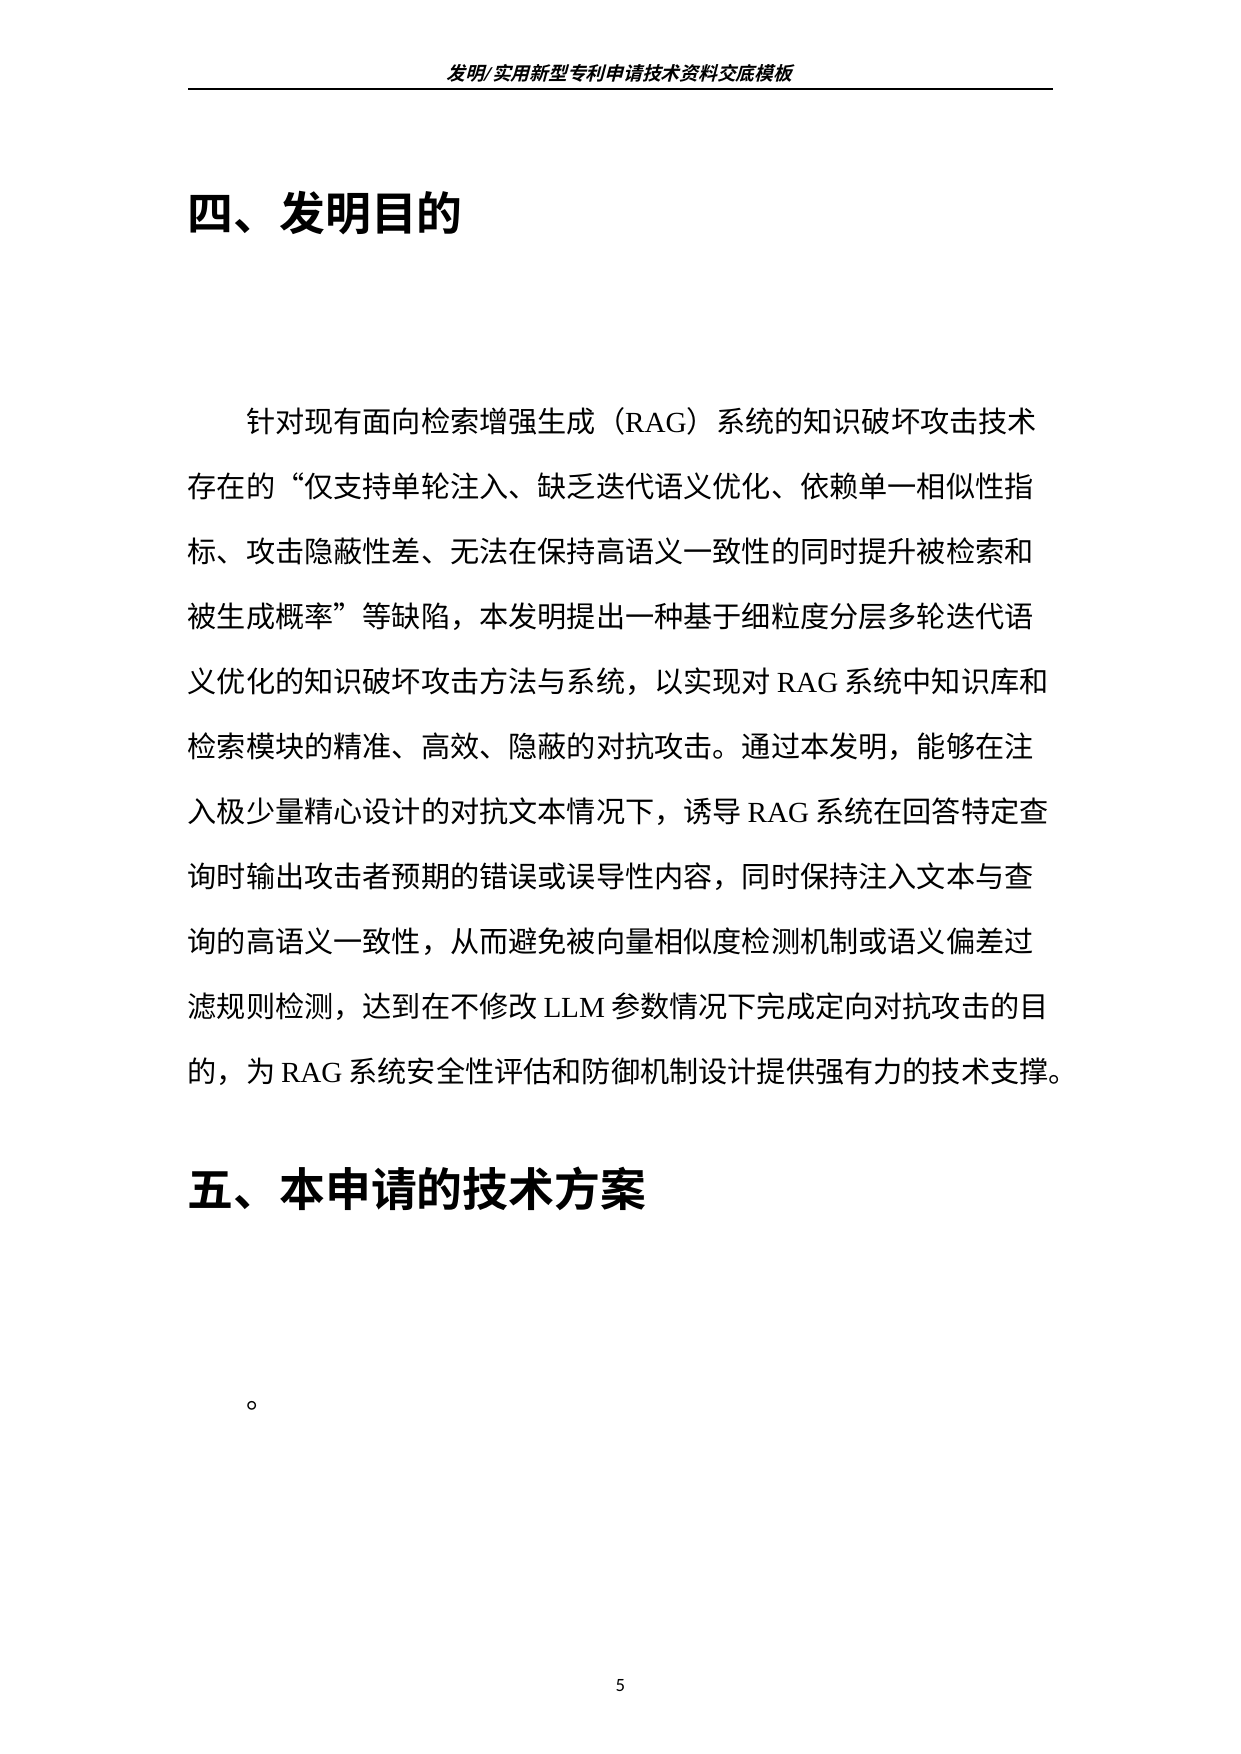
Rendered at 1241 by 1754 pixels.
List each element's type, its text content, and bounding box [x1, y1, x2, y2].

text 针对现有面向检索增强生成（RAG）系统的知识破坏攻击技术存在的“仅支持单轮注入、缺乏迭代语义优化、依赖单一相似性指标、攻击隐蔽性差、无法在保持高语义一致性的同时提升被检索和被生成概率”等缺陷，本发明提出一种基于细粒度分层多轮迭代语义优化的知识破坏攻击方法与系统，以实现对RAG系统中知识库和检索模块的精准、高效、隐蔽的对抗攻击。通过本发明，能够在注入极少量精心设计的对抗文本情况下，诱导RAG系统在回答特定查询时输出攻击者预期的错误或误导性内容，同时保持注入文本与查询的高语义一致性，从而避免被向量相似度检测机制或语义偏差过滤规则检测，达到在不修改LLM参数情况下完成定向对抗攻击的目的，为RAG系统安全性评估和防御机制设计提供强有力的技术支撑。 [187, 387, 1053, 1102]
subtitle 五、本申请的技术方案 [187, 1138, 1053, 1235]
text 。 [187, 1363, 1053, 1428]
subtitle 四、发明目的 [187, 162, 1053, 259]
